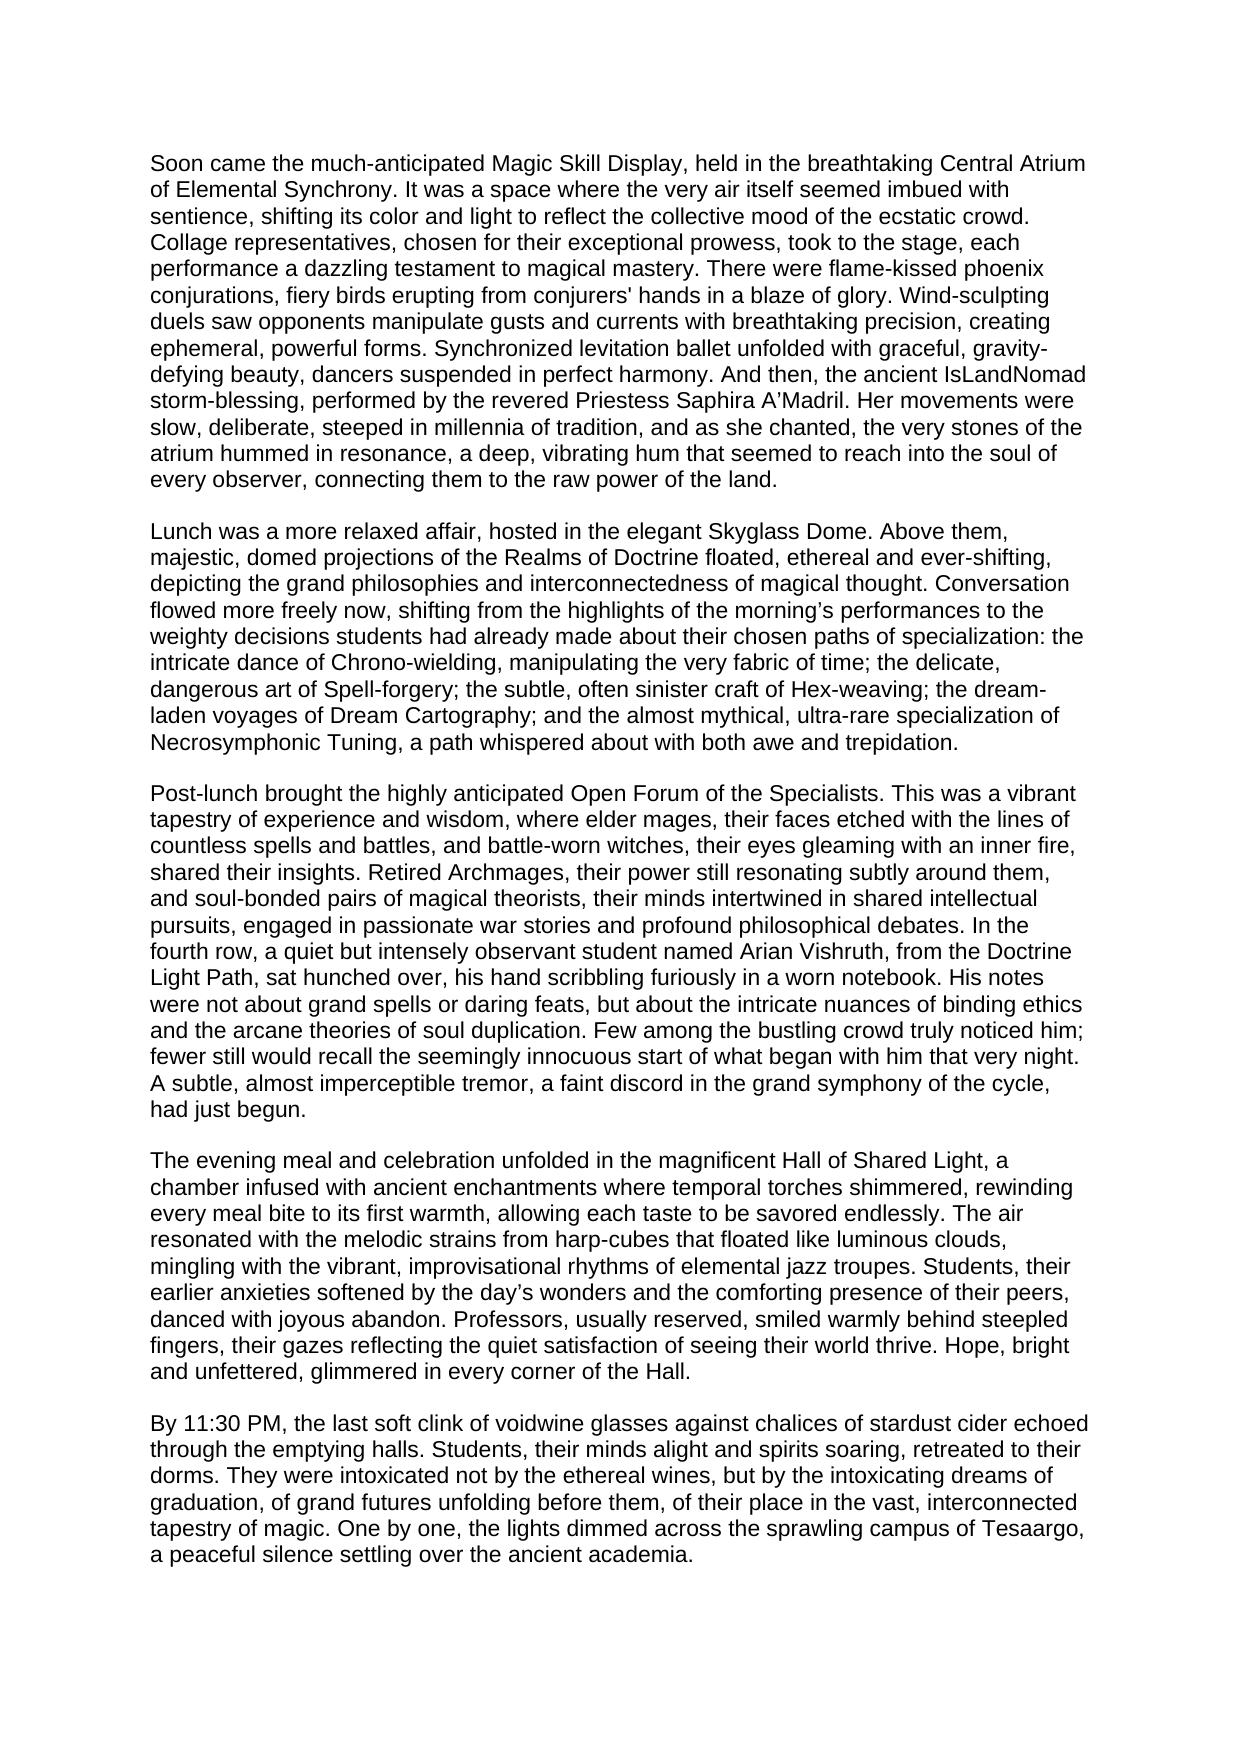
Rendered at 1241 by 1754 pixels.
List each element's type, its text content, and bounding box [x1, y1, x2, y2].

text Post-lunch brought the highly anticipated Open Forum of the Specialists. This was a vibrant tapestry of experience and wisdom, where elder mages, their faces etched with the lines of countless spells and battles, and battle-worn witches, their eyes gleaming with an inner fire, shared their insights. Retired Archmages, their power still resonating subtly around them, and soul-bonded pairs of magical theorists, their minds intertwined in shared intellectual pursuits, engaged in passionate war stories and profound philosophical debates. In the fourth row, a quiet but intensely observant student named Arian Vishruth, from the Doctrine Light Path, sat hunched over, his hand scribbling furiously in a worn notebook. His notes were not about grand spells or daring feats, but about the intricate nuances of binding ethics and the arcane theories of soul duplication. Few among the bustling crowd truly noticed him; fewer still would recall the seemingly innocuous start of what began with him that very night. A subtle, almost imperceptible tremor, a faint discord in the grand symphony of the cycle, had just begun. [150, 780, 1090, 1122]
text The evening meal and celebration unfolded in the magnificent Hall of Shared Light, a chamber infused with ancient enchantments where temporal torches shimmered, rewinding every meal bite to its first warmth, allowing each taste to be savored endlessly. The air resonated with the melodic strains from harp-cubes that floated like luminous clouds, mingling with the vibrant, improvisational rhythms of elemental jazz troupes. Students, their earlier anxieties softened by the day’s wonders and the comforting presence of their peers, danced with joyous abandon. Professors, usually reserved, smiled warmly behind steepled fingers, their gazes reflecting the quiet satisfaction of seeing their world thrive. Hope, bright and unfettered, glimmered in every corner of the Hall. [150, 1147, 1090, 1384]
text By 11:30 PM, the last soft clink of voidwine glasses against chalices of stardust cider echoed through the emptying halls. Students, their minds alight and spirits soaring, retreated to their dorms. They were intoxicated not by the ethereal wines, but by the intoxicating dreams of graduation, of grand futures unfolding before them, of their place in the vast, interconnected tapestry of magic. One by one, the lights dimmed across the sprawling campus of Tesaargo, a peaceful silence settling over the ancient academia. [150, 1409, 1090, 1568]
text Soon came the much-anticipated Magic Skill Display, held in the breathtaking Central Atrium of Elemental Synchrony. It was a space where the very air itself seemed imbued with sentience, shifting its color and light to reflect the collective mood of the ecstatic crowd. Collage representatives, chosen for their exceptional prowess, took to the stage, each performance a dazzling testament to magical mastery. There were flame-kissed phoenix conjurations, fiery birds erupting from conjurers' hands in a blaze of glory. Wind-sculpting duels saw opponents manipulate gusts and currents with breathtaking precision, creating ephemeral, powerful forms. Synchronized levitation ballet unfolded with graceful, gravity-defying beauty, dancers suspended in perfect harmony. And then, the ancient IsLandNomad storm-blessing, performed by the revered Priestess Saphira A’Madril. Her movements were slow, deliberate, steeped in millennia of tradition, and as she chanted, the very stones of the atrium hummed in resonance, a deep, vibrating hum that seemed to reach into the soul of every observer, connecting them to the raw power of the land. [150, 150, 1090, 493]
text Lunch was a more relaxed affair, hosted in the elegant Skyglass Dome. Above them, majestic, domed projections of the Realms of Doctrine floated, ethereal and ever-shifting, depicting the grand philosophies and interconnectedness of magical thought. Conversation flowed more freely now, shifting from the highlights of the morning’s performances to the weighty decisions students had already made about their chosen paths of specialization: the intricate dance of Chrono-wielding, manipulating the very fabric of time; the delicate, dangerous art of Spell-forgery; the subtle, often sinister craft of Hex-weaving; the dream-laden voyages of Dream Cartography; and the almost mythical, ultra-rare specialization of Necrosymphonic Tuning, a path whispered about with both awe and trepidation. [150, 518, 1090, 755]
